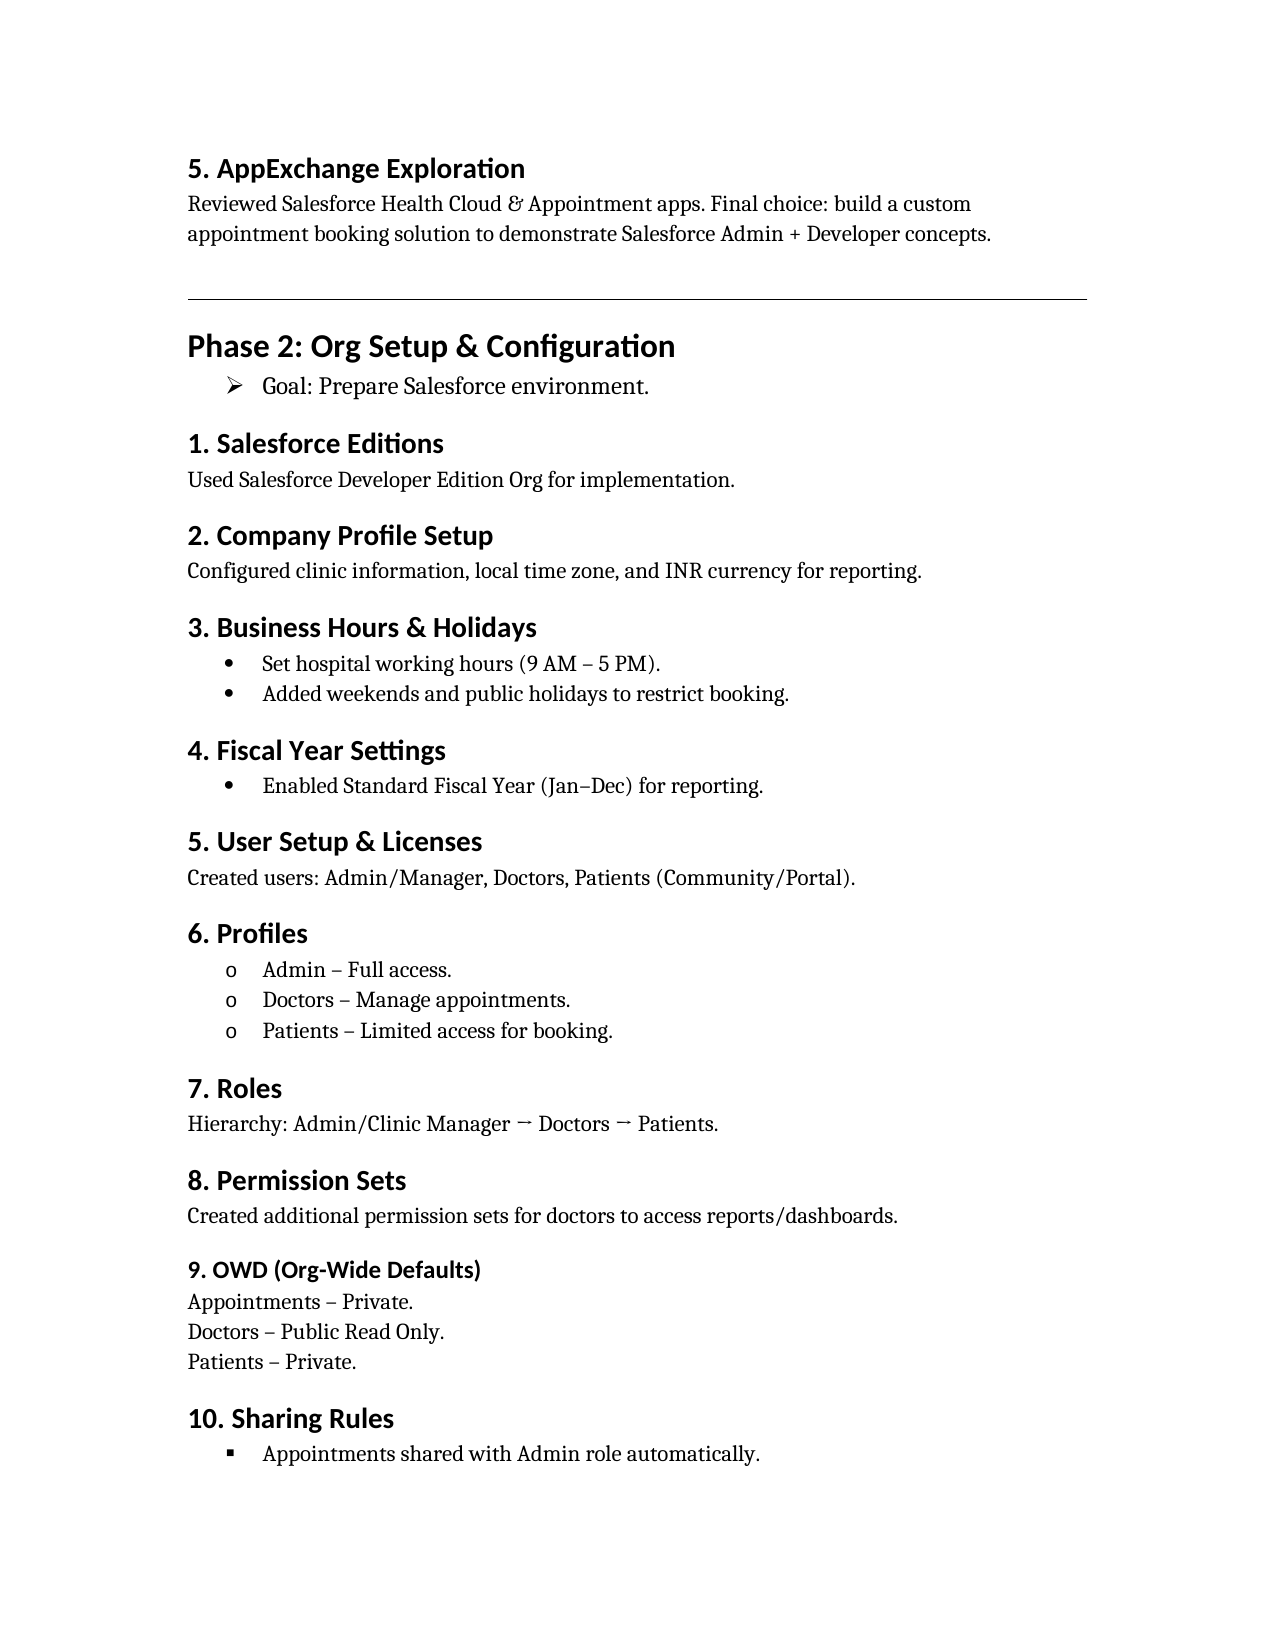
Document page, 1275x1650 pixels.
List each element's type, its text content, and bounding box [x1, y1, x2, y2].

text Configured clinic information, local time zone, and INR currency for reporting. [187, 558, 1087, 585]
subtitle 9. OWD (Org-Wide Defaults) [187, 1254, 1087, 1284]
list Enabled Standard Fiscal Year (Jan–Dec) for reporting. [225, 772, 1087, 799]
text Used Salesforce Developer Edition Org for implementation. [187, 466, 1087, 493]
list Goal: Prepare Salesforce environment. [225, 372, 1087, 400]
list Admin – Full access. [225, 956, 1087, 983]
list Patients – Limited access for booking. [225, 1018, 1087, 1045]
list Set hospital working hours (9 AM – 5 PM). [225, 650, 1087, 677]
subtitle 2. Company Profile Setup [187, 517, 1087, 553]
subtitle 8. Permission Sets [187, 1162, 1087, 1197]
text Created additional permission sets for doctors to access reports/dashboards. [187, 1203, 1087, 1229]
list Doctors – Manage appointments. [225, 987, 1087, 1014]
list Added weekends and public holidays to restrict booking. [225, 681, 1087, 707]
subtitle 7. Roles [187, 1070, 1087, 1105]
subtitle 3. Business Hours & Holidays [187, 609, 1087, 645]
subtitle 4. Fiscal Year Settings [187, 732, 1087, 767]
subtitle 5. User Setup & Licenses [187, 823, 1087, 859]
text Hierarchy: Admin/Clinic Manager → Doctors → Patients. [187, 1111, 1087, 1137]
subtitle Phase 2: Org Setup & Configuration [187, 325, 1087, 366]
text Created users: Admin/Manager, Doctors, Patients (Community/Portal). [187, 864, 1087, 891]
subtitle 1. Salesforce Editions [187, 425, 1087, 461]
subtitle 5. AppExchange Exploration [187, 150, 1087, 186]
text Appointments – Private. Doctors – Public Read Only. Patients – Private. [187, 1289, 1087, 1376]
subtitle 6. Profiles [187, 916, 1087, 951]
subtitle 10. Sharing Rules [187, 1400, 1087, 1436]
list Appointments shared with Admin role automatically. [225, 1441, 1087, 1467]
text Reviewed Salesforce Health Cloud & Appointment apps. Final choice: build a custom appointment booking solution to demonstrate Salesforce Admin + Developer concepts. [187, 191, 1087, 247]
